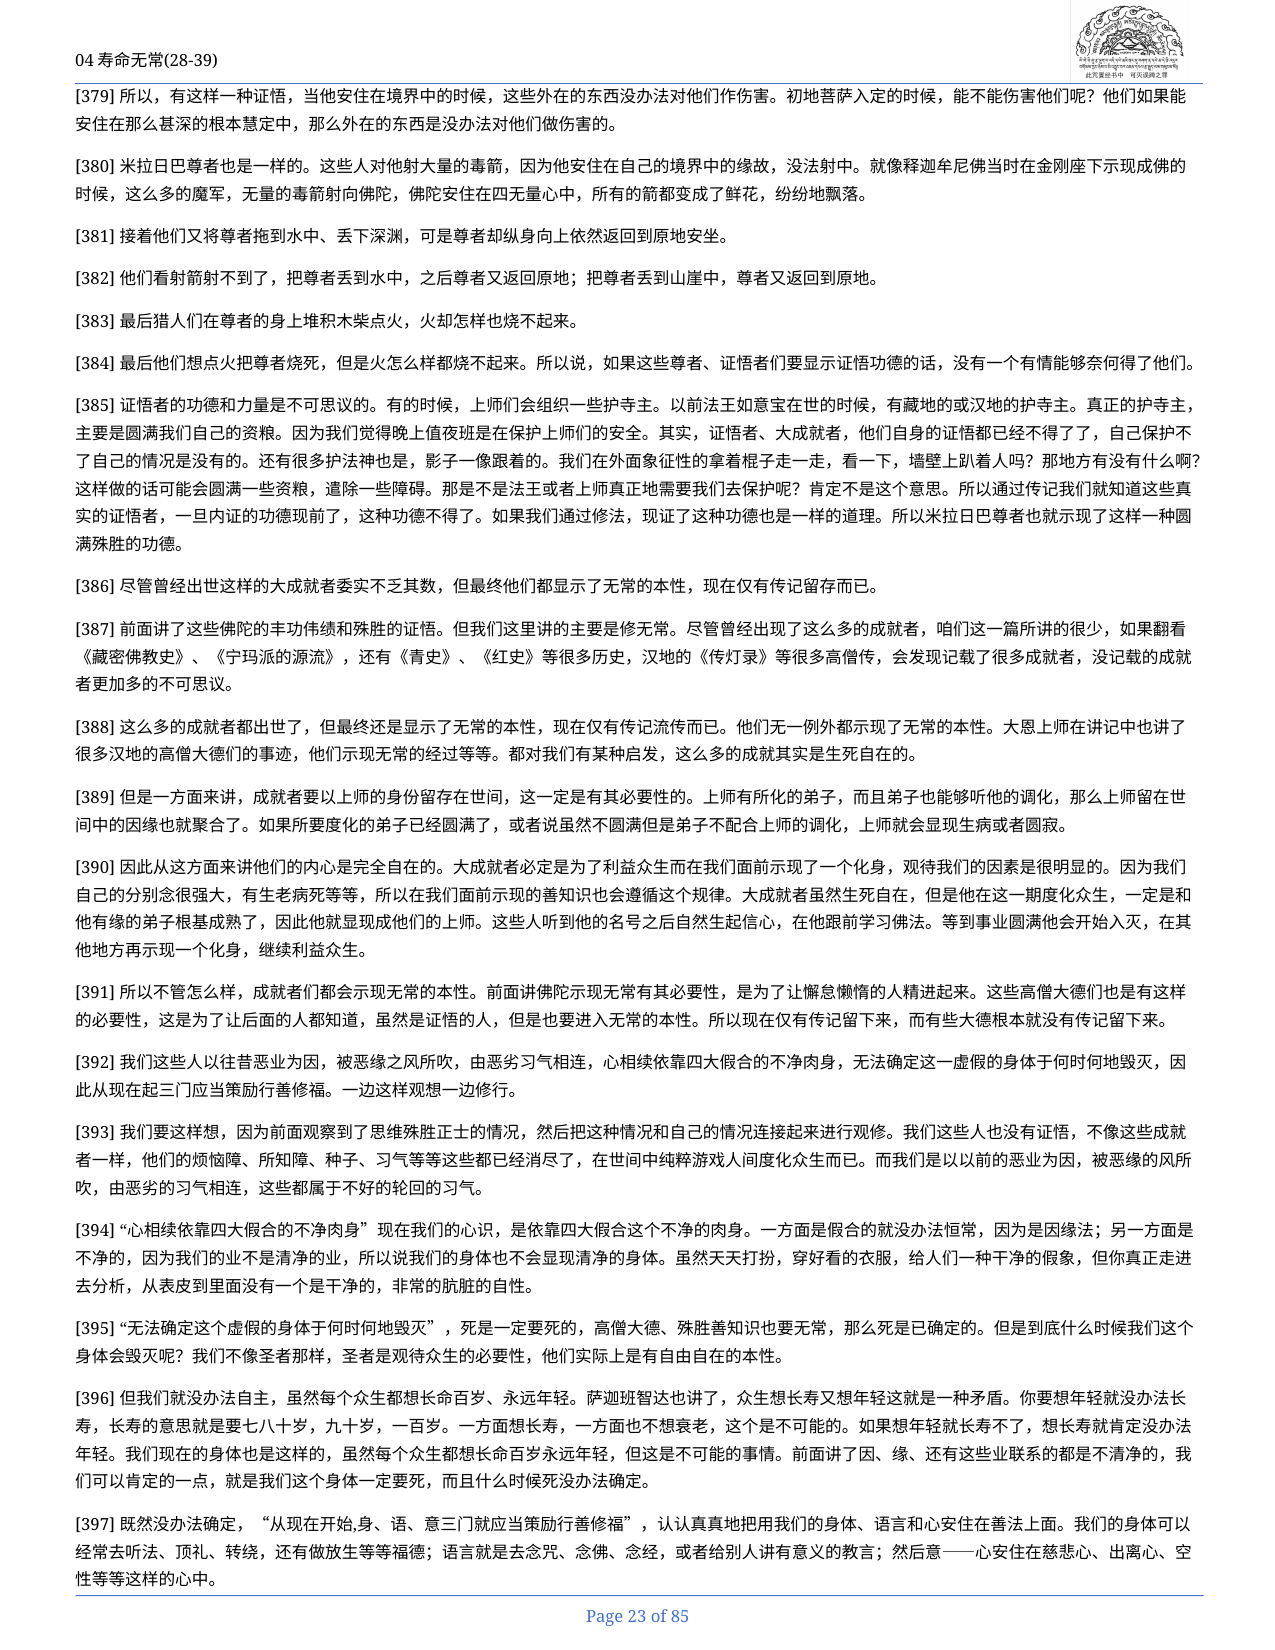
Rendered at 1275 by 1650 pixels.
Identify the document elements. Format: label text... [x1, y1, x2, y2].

text [392] 我们这些人以往昔恶业为因，被恶缘之风所吹，由恶劣习气相连，心相续依靠四大假合的不净肉身，无法确定这一虚假的身体于何时何地毁灭，因此从现在起三门应当策励行善修福。一边这样观想一边修行。 [75, 1049, 1200, 1101]
text [397] 既然没办法确定，“从现在开始,身、语、意三门就应当策励行善修福”，认认真真地把用我们的身体、语言和心安住在善法上面。我们的身体可以经常去听法、顶礼、转绕，还有做放生等等福德；语言就是去念咒、念佛、念经，或者给别人讲有意义的教言；然后意——心安住在慈悲心、出离心、空性等等这样的心中。 [75, 1511, 1200, 1591]
text [382] 他们看射箭射不到了，把尊者丢到水中，之后尊者又返回原地；把尊者丢到山崖中，尊者又返回到原地。 [75, 265, 1200, 289]
text [380] 米拉日巴尊者也是一样的。这些人对他射大量的毒箭，因为他安住在自己的境界中的缘故，没法射中。就像释迦牟尼佛当时在金刚座下示现成佛的时候，这么多的魔军，无量的毒箭射向佛陀，佛陀安住在四无量心中，所有的箭都变成了鲜花，纷纷地飘落。 [75, 153, 1200, 205]
text [396] 但我们就没办法自主，虽然每个众生都想长命百岁、永远年轻。萨迦班智达也讲了，众生想长寿又想年轻这就是一种矛盾。你要想年轻就没办法长寿，长寿的意思就是要七八十岁，九十岁，一百岁。一方面想长寿，一方面也不想衰老，这个是不可能的。如果想年轻就长寿不了，想长寿就肯定没办法年轻。我们现在的身体也是这样的，虽然每个众生都想长命百岁永远年轻，但这是不可能的事情。前面讲了因、缘、还有这些业联系的都是不清净的，我们可以肯定的一点，就是我们这个身体一定要死，而且什么时候死没办法确定。 [75, 1385, 1200, 1493]
text [388] 这么多的成就者都出世了，但最终还是显示了无常的本性，现在仅有传记流传而已。他们无一例外都示现了无常的本性。大恩上师在讲记中也讲了很多汉地的高僧大德们的事迹，他们示现无常的经过等等。都对我们有某种启发，这么多的成就其实是生死自在的。 [75, 714, 1200, 766]
text [390] 因此从这方面来讲他们的内心是完全自在的。大成就者必定是为了利益众生而在我们面前示现了一个化身，观待我们的因素是很明显的。因为我们自己的分别念很强大，有生老病死等等，所以在我们面前示现的善知识也会遵循这个规律。大成就者虽然生死自在，但是他在这一期度化众生，一定是和他有缘的弟子根基成熟了，因此他就显现成他们的上师。这些人听到他的名号之后自然生起信心，在他跟前学习佛法。等到事业圆满他会开始入灭，在其他地方再示现一个化身，继续利益众生。 [75, 854, 1200, 961]
text [384] 最后他们想点火把尊者烧死，但是火怎么样都烧不起来。所以说，如果这些尊者、证悟者们要显示证悟功德的话，没有一个有情能够奈何得了他们。 [75, 350, 1200, 374]
text [389] 但是一方面来讲，成就者要以上师的身份留存在世间，这一定是有其必要性的。上师有所化的弟子，而且弟子也能够听他的调化，那么上师留在世间中的因缘也就聚合了。如果所要度化的弟子已经圆满了，或者说虽然不圆满但是弟子不配合上师的调化，上师就会显现生病或者圆寂。 [75, 784, 1200, 836]
text [387] 前面讲了这些佛陀的丰功伟绩和殊胜的证悟。但我们这里讲的主要是修无常。尽管曾经出现了这么多的成就者，咱们这一篇所讲的很少，如果翻看《藏密佛教史》、《宁玛派的源流》，还有《青史》、《红史》等很多历史，汉地的《传灯录》等很多高僧传，会发现记载了很多成就者，没记载的成就者更加多的不可思议。 [75, 616, 1200, 696]
text [391] 所以不管怎么样，成就者们都会示现无常的本性。前面讲佛陀示现无常有其必要性，是为了让懈怠懒惰的人精进起来。这些高僧大德们也是有这样的必要性，这是为了让后面的人都知道，虽然是证悟的人，但是也要进入无常的本性。所以现在仅有传记留下来，而有些大德根本就没有传记留下来。 [75, 979, 1200, 1031]
text [394] “心相续依靠四大假合的不净肉身”现在我们的心识，是依靠四大假合这个不净的肉身。一方面是假合的就没办法恒常，因为是因缘法；另一方面是不净的，因为我们的业不是清净的业，所以说我们的身体也不会显现清净的身体。虽然天天打扮，穿好看的衣服，给人们一种干净的假象，但你真正走进去分析，从表皮到里面没有一个是干净的，非常的肮脏的自性。 [75, 1217, 1200, 1297]
text [386] 尽管曾经出世这样的大成就者委实不乏其数，但最终他们都显示了无常的本性，现在仅有传记留存而已。 [75, 573, 1200, 598]
text [395] “无法确定这个虚假的身体于何时何地毁灭”，死是一定要死的，高僧大德、殊胜善知识也要无常，那么死是已确定的。但是到底什么时候我们这个身体会毁灭呢？我们不像圣者那样，圣者是观待众生的必要性，他们实际上是有自由自在的本性。 [75, 1315, 1200, 1367]
text [381] 接着他们又将尊者拖到水中、丢下深渊，可是尊者却纵身向上依然返回到原地安坐。 [75, 223, 1200, 247]
text [379] 所以，有这样一种证悟，当他安住在境界中的时候，这些外在的东西没办法对他们作伤害。初地菩萨入定的时候，能不能伤害他们呢？他们如果能安住在那么甚深的根本慧定中，那么外在的东西是没办法对他们做伤害的。 [75, 83, 1200, 135]
text [385] 证悟者的功德和力量是不可思议的。有的时候，上师们会组织一些护寺主。以前法王如意宝在世的时候，有藏地的或汉地的护寺主。真正的护寺主，主要是圆满我们自己的资粮。因为我们觉得晚上值夜班是在保护上师们的安全。其实，证悟者、大成就者，他们自身的证悟都已经不得了了，自己保护不了自己的情况是没有的。还有很多护法神也是，影子一像跟着的。我们在外面象征性的拿着棍子走一走，看一下，墙壁上趴着人吗？那地方有没有什么啊？这样做的话可能会圆满一些资粮，遣除一些障碍。那是不是法王或者上师真正地需要我们去保护呢？肯定不是这个意思。所以通过传记我们就知道这些真实的证悟者，一旦内证的功德现前了，这种功德不得了。如果我们通过修法，现证了这种功德也是一样的道理。所以米拉日巴尊者也就示现了这样一种圆满殊胜的功德。 [75, 392, 1200, 555]
picture [1070, 0, 1190, 83]
text [393] 我们要这样想，因为前面观察到了思维殊胜正士的情况，然后把这种情况和自己的情况连接起来进行观修。我们这些人也没有证悟，不像这些成就者一样，他们的烦恼障、所知障、种子、习气等等这些都已经消尽了，在世间中纯粹游戏人间度化众生而已。而我们是以以前的恶业为因，被恶缘的风所吹，由恶劣的习气相连，这些都属于不好的轮回的习气。 [75, 1119, 1200, 1199]
text [383] 最后猎人们在尊者的身上堆积木柴点火，火却怎样也烧不起来。 [75, 308, 1200, 332]
